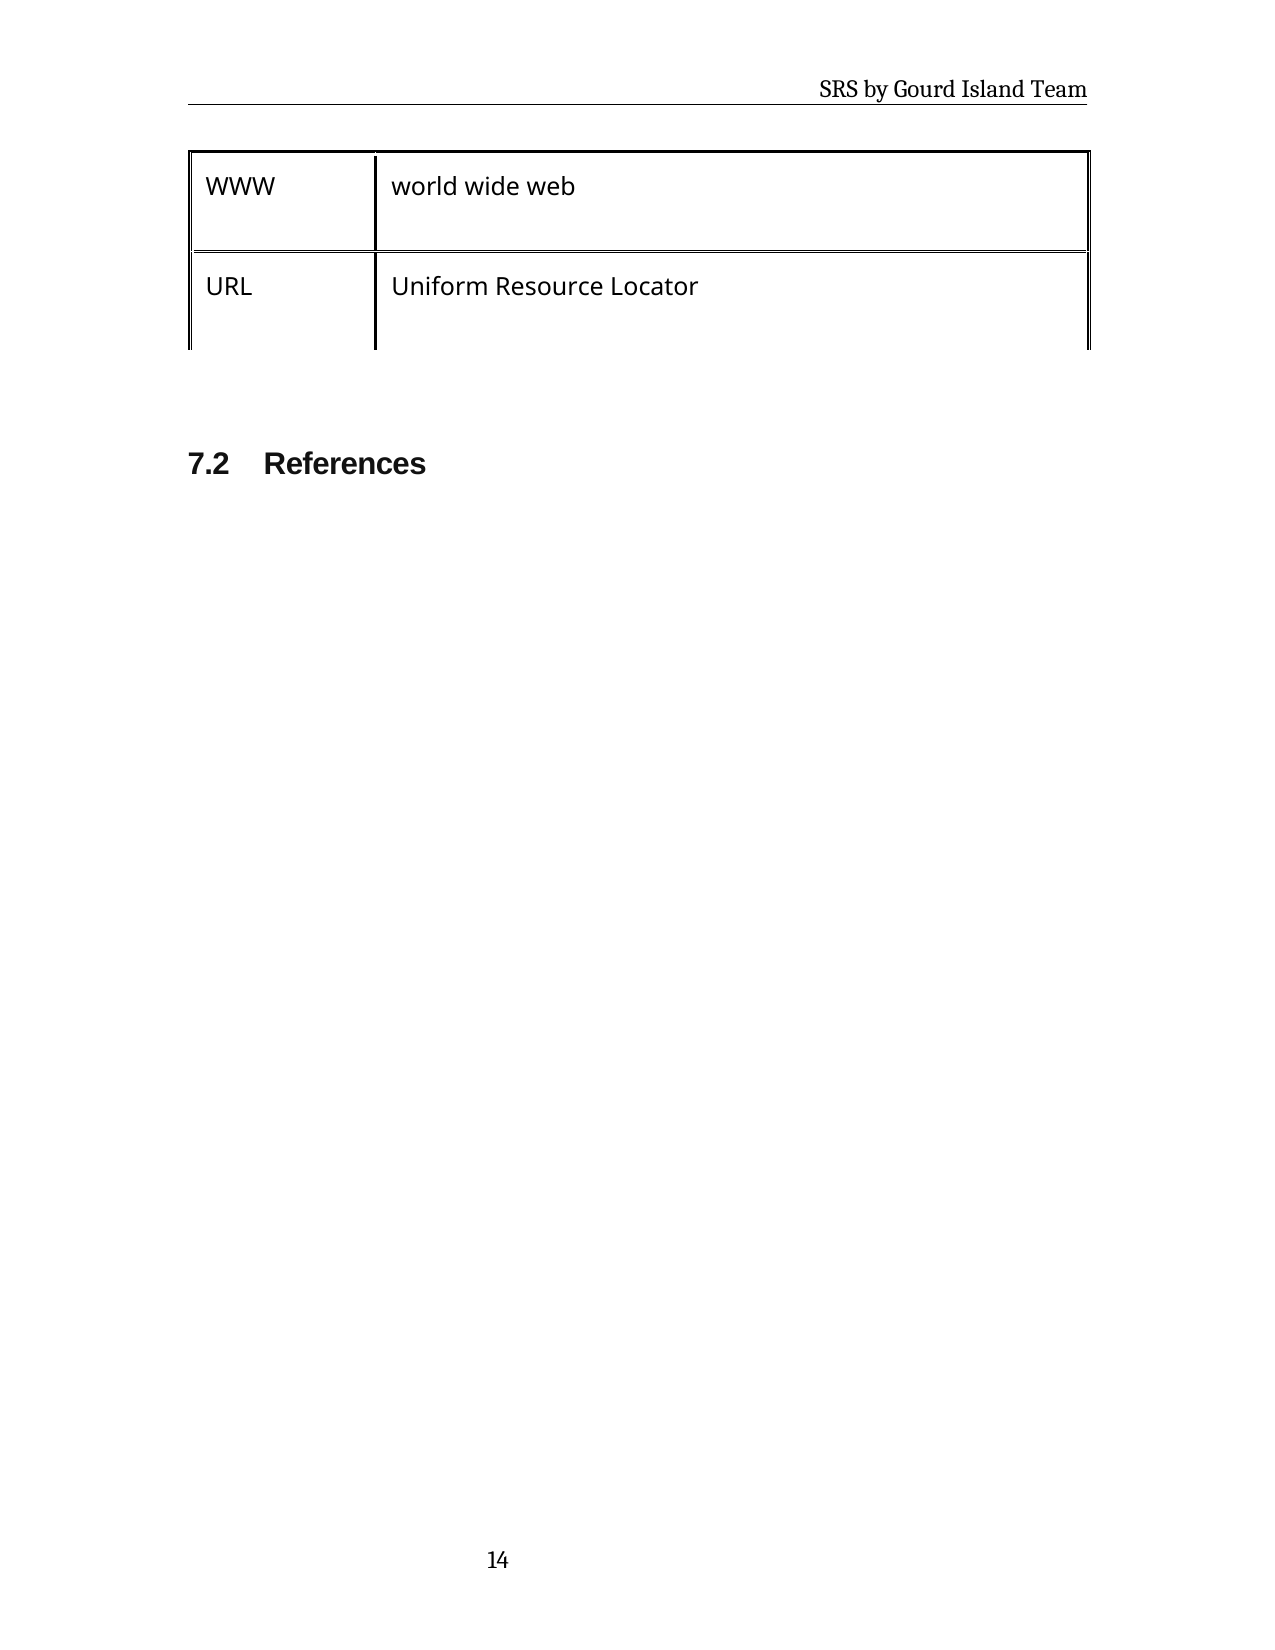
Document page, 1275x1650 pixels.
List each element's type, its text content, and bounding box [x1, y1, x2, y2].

table_cell WWW [192, 153, 375, 250]
table_cell Uniform Resource Locator [375, 250, 1089, 349]
subtitle 7.2 References [187, 445, 1087, 481]
table_cell URL [190, 250, 375, 349]
table_cell world wide web [375, 153, 1087, 250]
